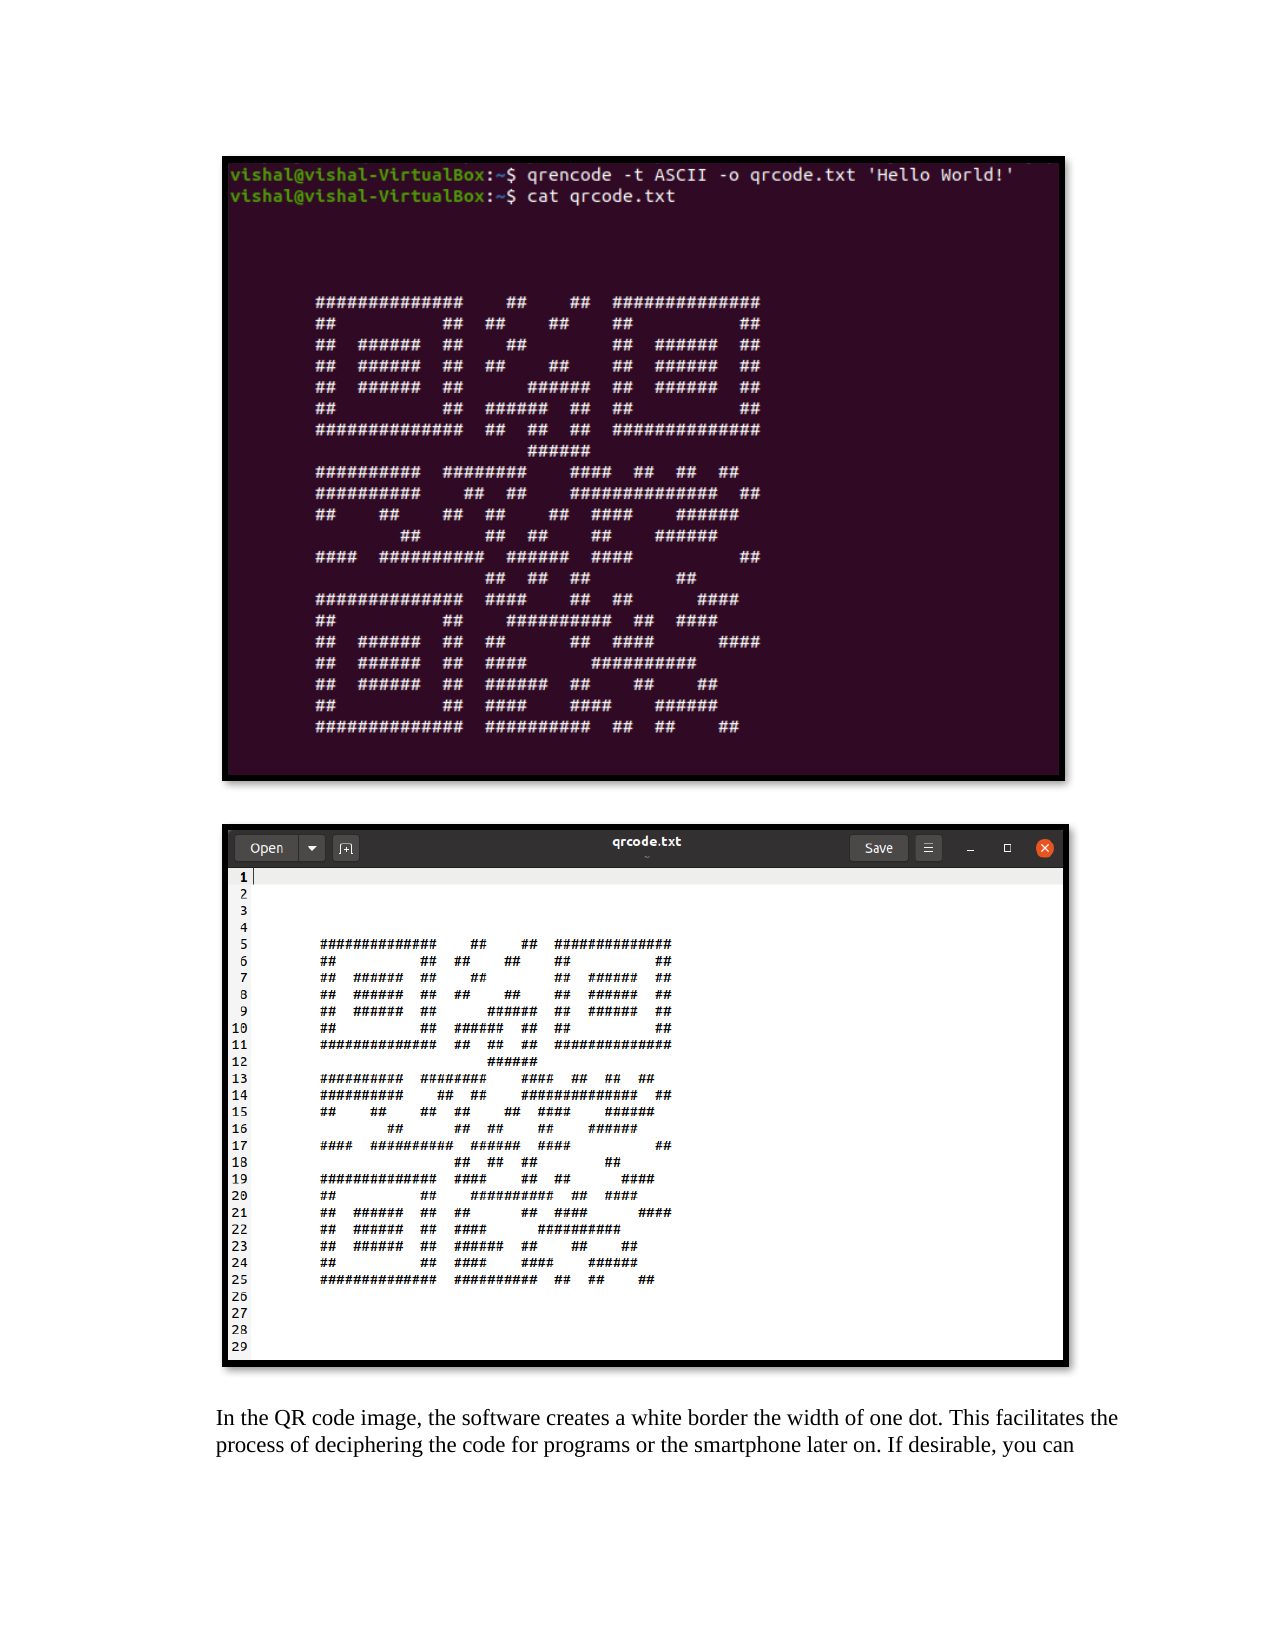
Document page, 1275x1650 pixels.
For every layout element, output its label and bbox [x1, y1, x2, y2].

picture [228, 830, 1063, 1360]
picture [228, 163, 1059, 775]
text [216, 1404, 1125, 1457]
